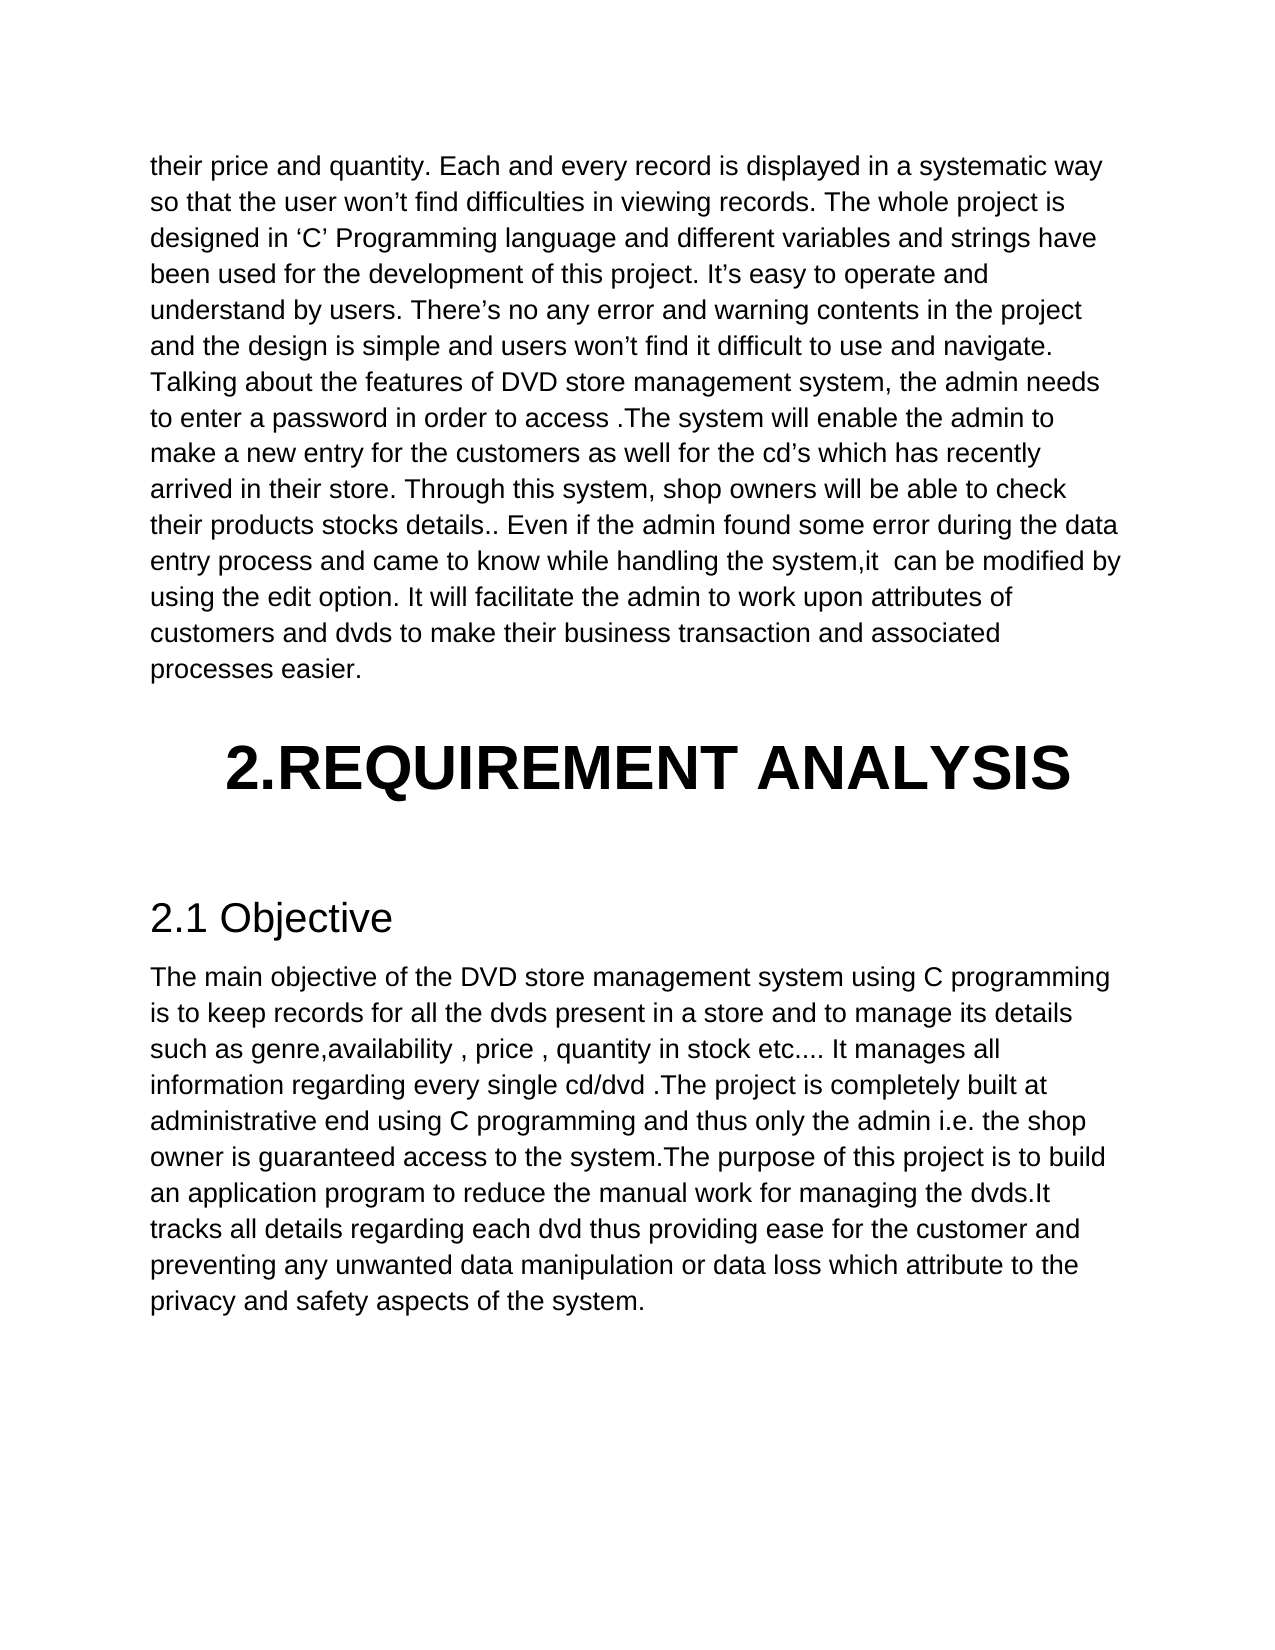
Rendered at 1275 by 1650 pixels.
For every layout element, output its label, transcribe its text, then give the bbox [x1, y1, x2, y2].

subtitle 2.1 Objective [150, 893, 1125, 941]
text The main objective of the DVD store management system using C programming is to keep records for all the dvds present in a store and to manage its details such as genre,availability , price , quantity in stock etc.... It manages all information regarding every single cd/dvd .The project is completely built at administrative end using C programming and thus only the admin i.e. the shop owner is guaranteed access to the system.The purpose of this project is to build an application program to reduce the manual work for managing the dvds.It tracks all details regarding each dvd thus providing ease for the customer and preventing any unwanted data manipulation or data loss which attribute to the privacy and safety aspects of the system. [150, 961, 1125, 1316]
text Talking about the features of DVD store management system, the admin needs to enter a password in order to access .The system will enable the admin to make a new entry for the customers as well for the cd’s which has recently arrived in their store. Through this system, shop owners will be able to check their products stocks details.. Even if the admin found some error during the data entry process and came to know while handling the system,it can be modified by using the edit option. It will facilitate the admin to work upon attributes of customers and dvds to make their business transaction and associated processes easier. [150, 366, 1125, 684]
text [150, 150, 1125, 361]
subtitle 2.REQUIREMENT ANALYSIS [225, 731, 1125, 803]
